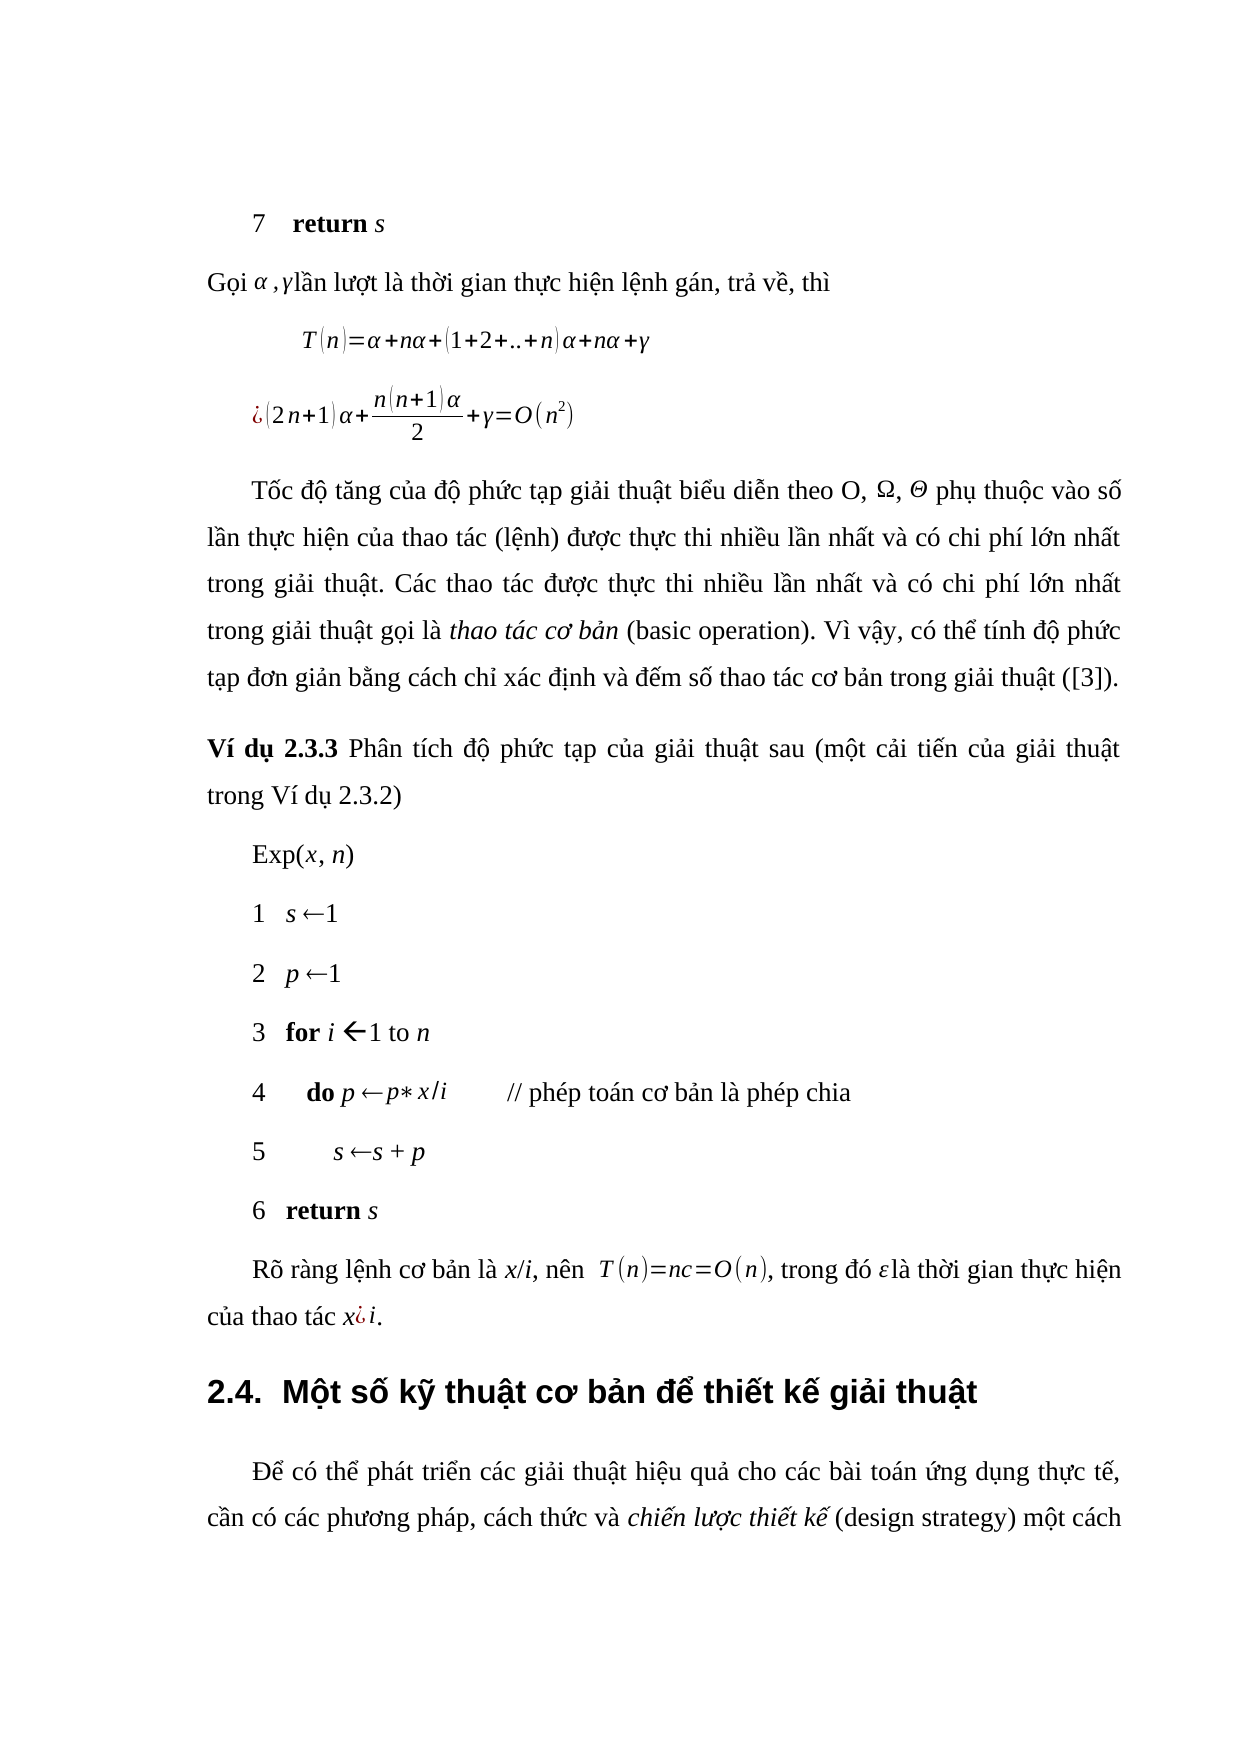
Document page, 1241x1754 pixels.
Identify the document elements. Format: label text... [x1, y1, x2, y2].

text 2 p 1 [207, 957, 1122, 988]
text Rõ ràng lệnh cơ bản là x/i, nên , trong đó là thời gian thực hiện của thao tác x. [207, 1254, 1122, 1331]
text Gọi lần lượt là thời gian thực hiện lệnh gán, trả về, thì [207, 266, 1122, 297]
text 5 s s + p [207, 1135, 1122, 1166]
text Exp(, n) [207, 838, 1122, 869]
text Ví dụ 2.3.3 Phân tích độ phức tạp của giải thuật sau (một cải tiến của giải thuật trong Ví dụ 2.3.2) [207, 733, 1122, 810]
text 4 do p // phép toán cơ bản là phép chia [207, 1076, 1122, 1107]
text 1 s 1 [207, 898, 1122, 929]
text Tốc độ tăng của độ phức tạp giải thuật biểu diễn theo O, , phụ thuộc vào số lần thực hiện của thao tác (lệnh) được thực thi nhiều lần nhất và có chi phí lớn nhất trong giải thuật. Các thao tác được thực thi nhiều lần nhất và có chi phí lớn nhất trong giải thuật gọi là thao tác cơ bản (basic operation). Vì vậy, có thể tính độ phức tạp đơn giản bằng cách chỉ xác định và đếm số thao tác cơ bản trong giải thuật ([3]). [207, 474, 1122, 692]
text 3 for i 1 to n [207, 1016, 1122, 1048]
text 7 return s [207, 207, 1122, 238]
text 6 return s [207, 1194, 1122, 1226]
subtitle Một số kỹ thuật cơ bản để thiết kế giải thuật [207, 1372, 1122, 1410]
